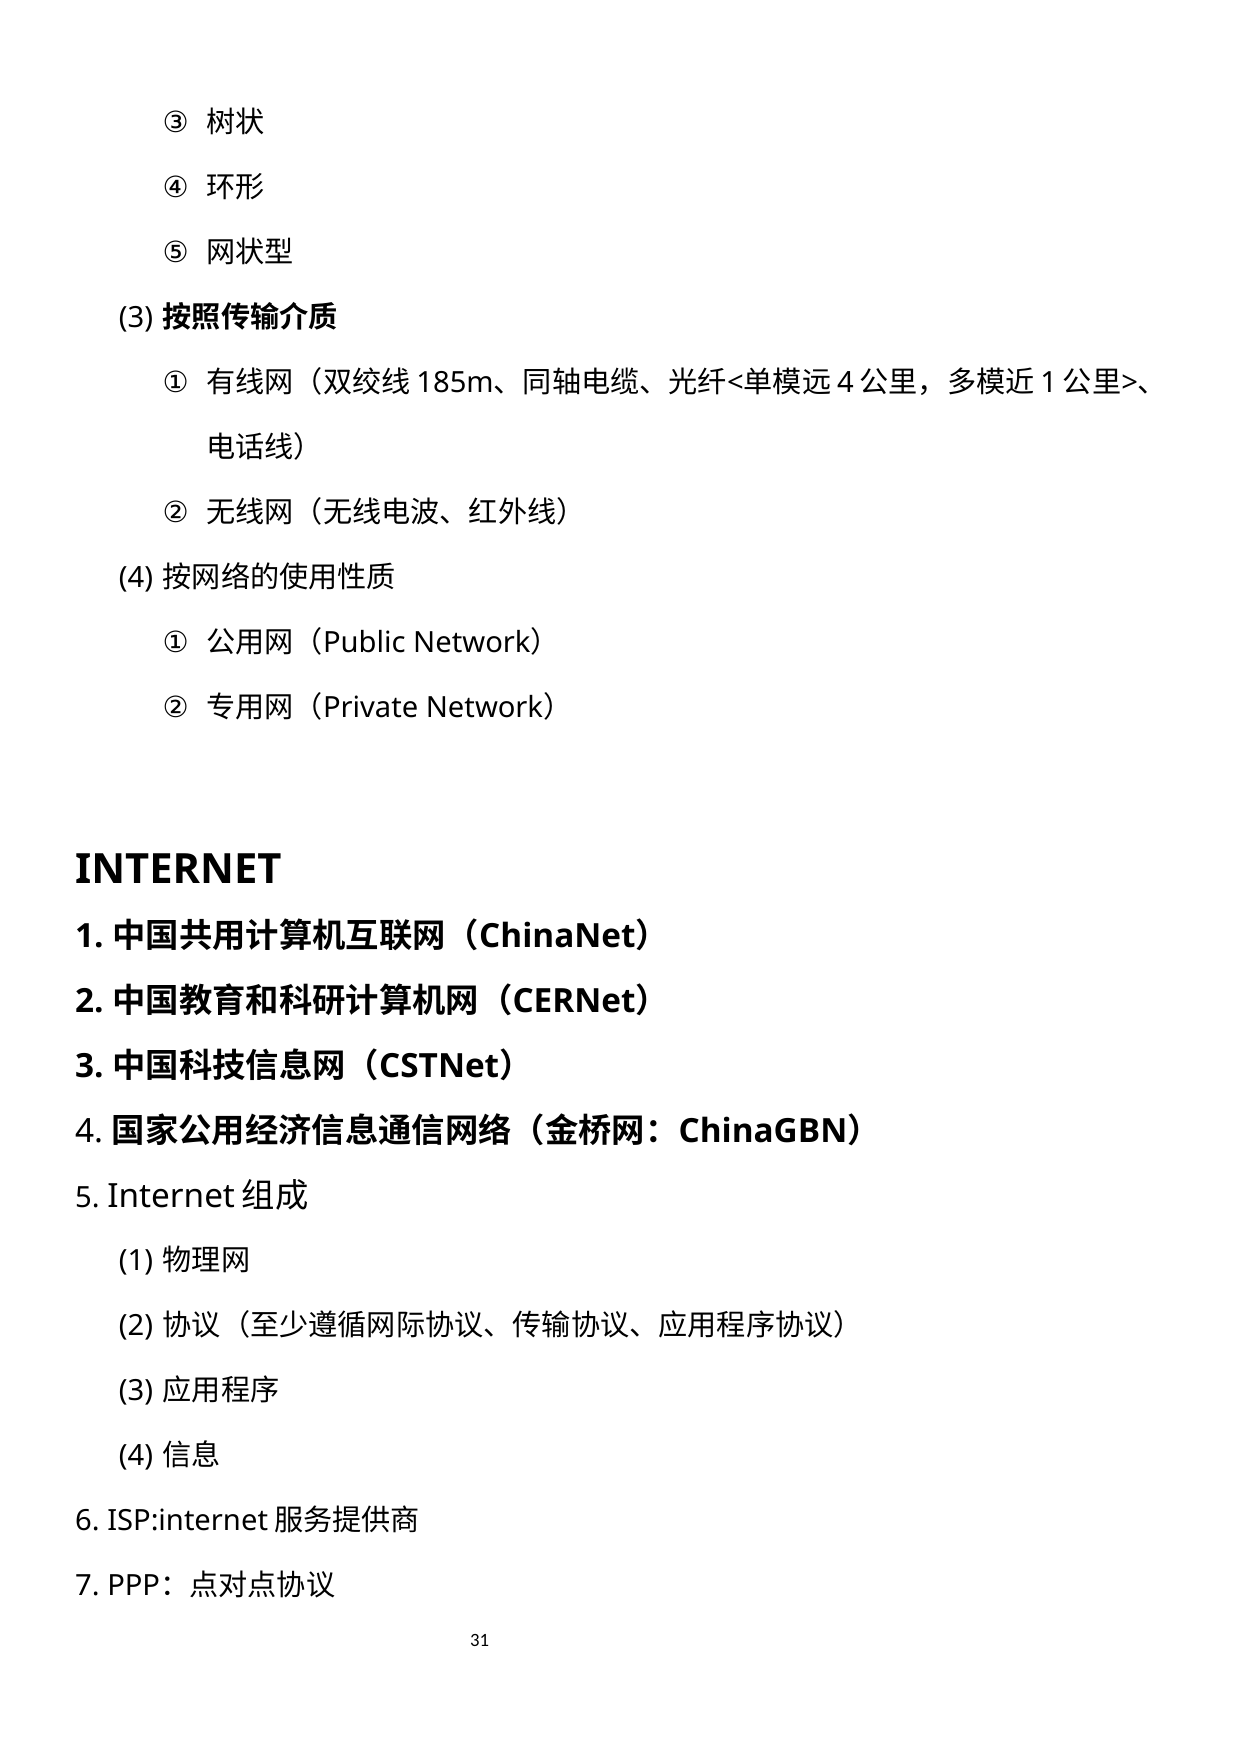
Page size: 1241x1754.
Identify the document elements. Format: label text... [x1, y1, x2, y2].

list PPP：点对点协议 [75, 1550, 1165, 1615]
list 公用网（Public Network） [162, 608, 1165, 673]
list 中国共用计算机互联网（ChinaNet） [75, 900, 1165, 965]
list 应用程序 [119, 1355, 1165, 1420]
list 树状 [162, 88, 1165, 153]
text INTERNET [75, 835, 1165, 900]
list 物理网 [119, 1225, 1165, 1290]
list 信息 [119, 1420, 1165, 1485]
list 无线网（无线电波、红外线） [162, 478, 1165, 543]
list ISP:internet服务提供商 [75, 1485, 1165, 1550]
list 按照传输介质 [119, 283, 1165, 348]
list 有线网（双绞线185m、同轴电缆、光纤<单模远4公里，多模近1公里>、电话线） [162, 348, 1165, 478]
list Internet组成 [75, 1160, 1165, 1225]
list 按网络的使用性质 [119, 543, 1165, 608]
list 中国教育和科研计算机网（CERNet） [75, 965, 1165, 1030]
list 环形 [162, 153, 1165, 218]
list 中国科技信息网（CSTNet） [75, 1030, 1165, 1095]
list 国家公用经济信息通信网络（金桥网：ChinaGBN） [75, 1095, 1165, 1160]
list 网状型 [162, 218, 1165, 283]
list 协议（至少遵循网际协议、传输协议、应用程序协议） [119, 1290, 1165, 1355]
list 专用网（Private Network） [162, 673, 1165, 738]
